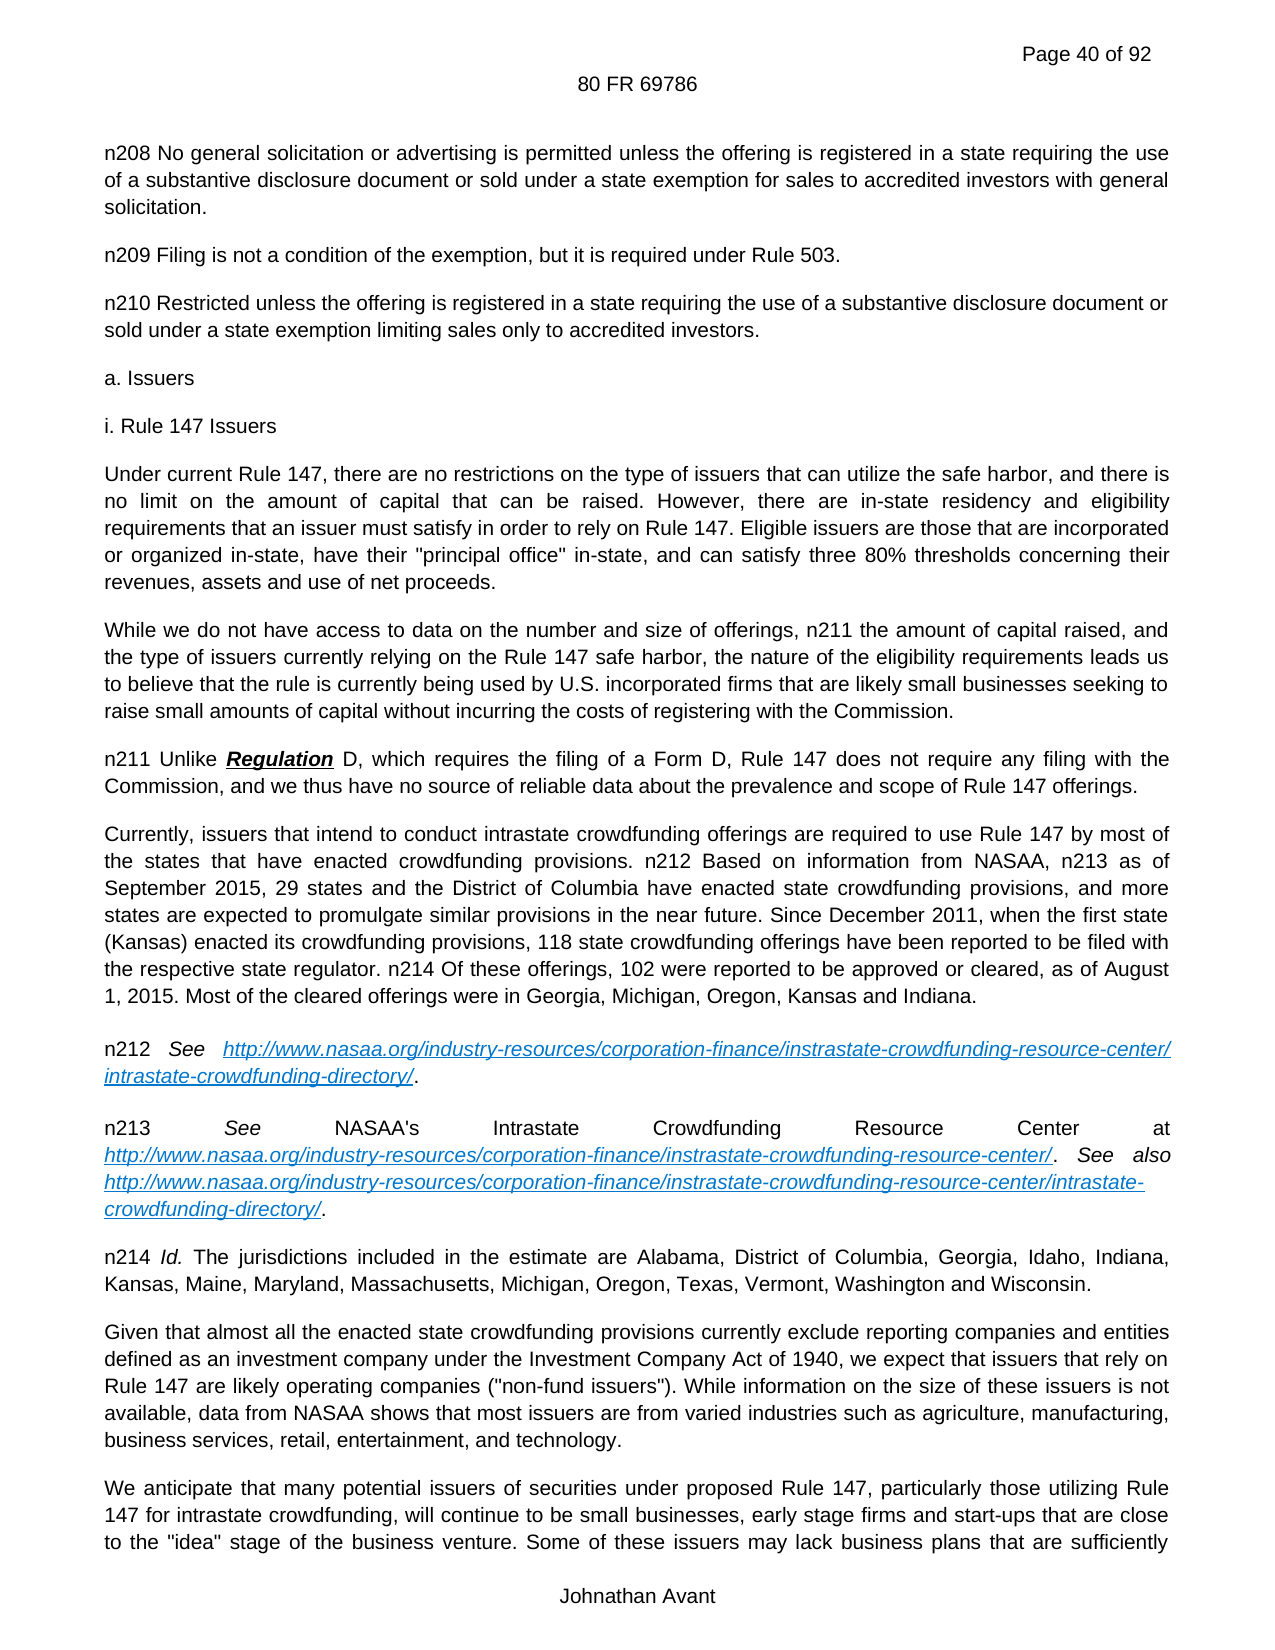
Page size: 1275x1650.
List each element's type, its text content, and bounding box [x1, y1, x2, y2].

text a. Issuers [104, 362, 1171, 389]
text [104, 1473, 1171, 1554]
text n213 See NASAA's Intrastate Crowdfunding Resource Center at http://www.nasaa.org/industry-resources/corporation-finance/instrastate-crowdfunding-resource-center/. See also http://www.nasaa.org/industry-resources/corporation-finance/instrastate-crowdfunding-resource-center/intrastate-crowdfunding-directory/. [104, 1112, 1171, 1221]
text n208 No general solicitation or advertising is permitted unless the offering is registered in a state requiring the use of a substantive disclosure document or sold under a state exemption for sales to accredited investors with general solicitation. [104, 137, 1171, 219]
text Given that almost all the enacted state crowdfunding provisions currently exclude reporting companies and entities defined as an investment company under the Investment Company Act of 1940, we expect that issuers that rely on Rule 147 are likely operating companies ("non-fund issuers"). While information on the size of these issuers is not available, data from NASAA shows that most issuers are from varied industries such as agriculture, manufacturing, business services, retail, entertainment, and technology. [104, 1317, 1171, 1452]
text n211 Unlike Regulation D, which requires the filing of a Form D, Rule 147 does not require any filing with the Commission, and we thus have no source of reliable data about the prevalence and scope of Rule 147 offerings. [104, 744, 1171, 798]
text i. Rule 147 Issuers [104, 410, 1171, 437]
text Currently, issuers that intend to conduct intrastate crowdfunding offerings are required to use Rule 147 by most of the states that have enacted crowdfunding provisions. n212 Based on information from NASAA, n213 as of September 2015, 29 states and the District of Columbia have enacted state crowdfunding provisions, and more states are expected to promulgate similar provisions in the near future. Since December 2011, when the first state (Kansas) enacted its crowdfunding provisions, 118 state crowdfunding offerings have been reported to be filed with the respective state regulator. n214 Of these offerings, 102 were reported to be approved or cleared, as of August 1, 2015. Most of the cleared offerings were in Georgia, Michigan, Oregon, Kansas and Indiana. [104, 819, 1171, 1008]
text While we do not have access to data on the number and size of offerings, n211 the amount of capital raised, and the type of issuers currently relying on the Rule 147 safe harbor, the nature of the eligibility requirements leads us to believe that the rule is currently being used by U.S. incorporated firms that are likely small businesses seeking to raise small amounts of capital without incurring the costs of registering with the Commission. [104, 614, 1171, 723]
text n214 Id. The jurisdictions included in the estimate are Alabama, District of Columbia, Georgia, Idaho, Indiana, Kansas, Maine, Maryland, Massachusetts, Michigan, Oregon, Texas, Vermont, Washington and Wisconsin. [104, 1242, 1171, 1296]
text n210 Restricted unless the offering is registered in a state requiring the use of a substantive disclosure document or sold under a state exemption limiting sales only to accredited investors. [104, 287, 1171, 342]
text n209 Filing is not a condition of the exemption, but it is required under Rule 503. [104, 239, 1171, 267]
text n212 See http://www.nasaa.org/industry-resources/corporation-finance/instrastate-crowdfunding-resource-center/intrastate-crowdfunding-directory/. [104, 1033, 1171, 1087]
text Under current Rule 147, there are no restrictions on the type of issuers that can utilize the safe harbor, and there is no limit on the amount of capital that can be raised. However, there are in-state residency and eligibility requirements that an issuer must satisfy in order to rely on Rule 147. Eligible issuers are those that are incorporated or organized in-state, have their "principal office" in-state, and can satisfy three 80% thresholds concerning their revenues, assets and use of net proceeds. [104, 458, 1171, 594]
